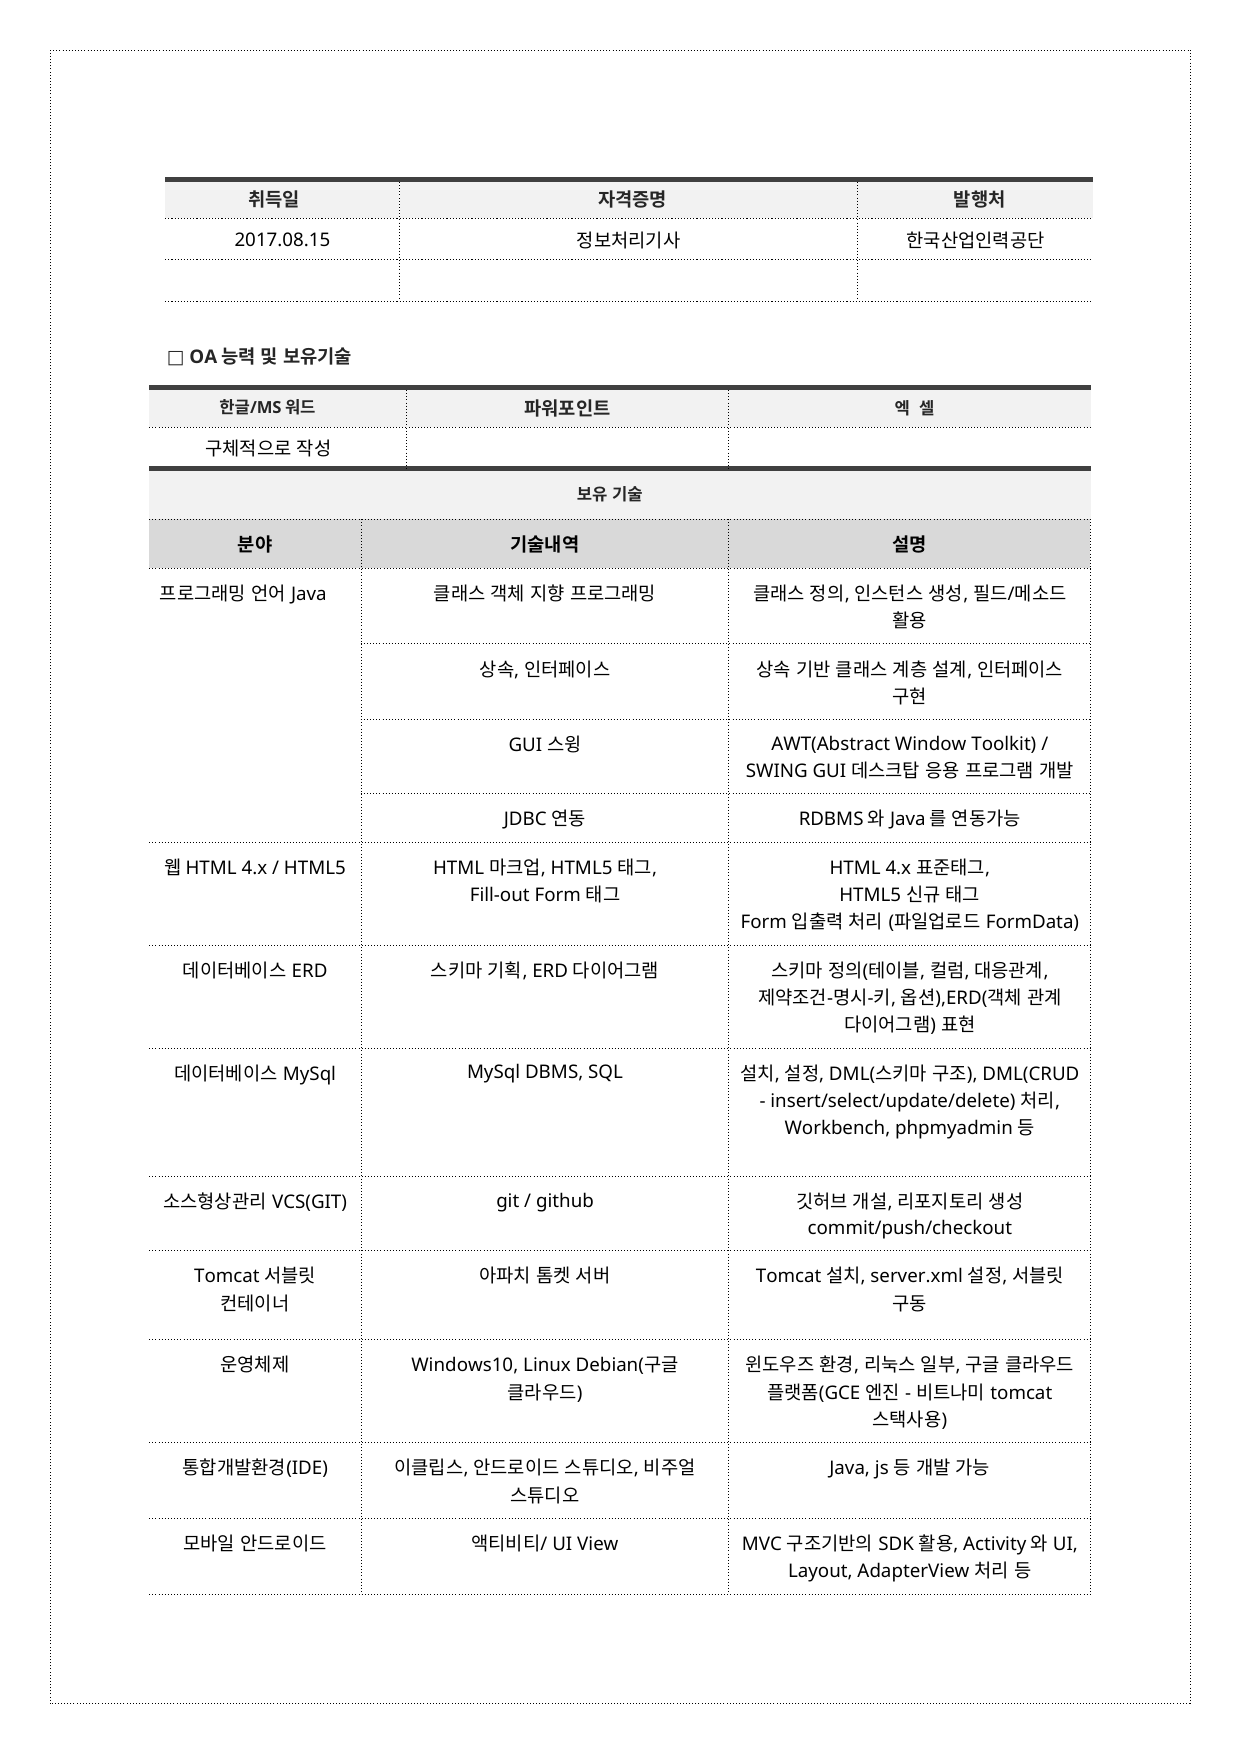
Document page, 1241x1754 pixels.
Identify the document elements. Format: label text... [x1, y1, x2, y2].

table_cell 스키마 정의(테이블, 컬럼, 대응관계, 제약조건-명시-키, 옵션),ERD(객체 관계 다이어그램) 표현 [729, 945, 1090, 1047]
table_cell 클래스 정의, 인스턴스 생성, 필드/메소드 활용 [729, 568, 1090, 643]
table_cell Java, js 등 개발 가능 [729, 1442, 1090, 1518]
table_cell MVC 구조기반의 SDK 활용, Activity와 UI, Layout, AdapterView 처리 등 [729, 1518, 1090, 1593]
table_cell 구체적으로 작성 [149, 427, 406, 466]
table_cell 보유 기술 [149, 471, 1091, 519]
table_header 한글/MS워드 [149, 390, 406, 427]
table_cell GUI 스윙 [361, 719, 729, 793]
table_cell Tomcat 서블릿 컨테이너 [149, 1250, 361, 1339]
table_header 엑 셀 [729, 390, 1091, 427]
table_cell 프로그래밍 언어 Java [149, 568, 361, 842]
table_cell [729, 427, 1091, 466]
table_cell 깃허브 개설, 리포지토리 생성 commit/push/checkout [729, 1176, 1090, 1250]
table_header 자격증명 [400, 182, 857, 218]
table_cell 윈도우즈 환경, 리눅스 일부, 구글 클라우드 플랫폼(GCE 엔진 - 비트나미 tomcat 스택사용) [729, 1339, 1090, 1442]
table_cell 한국산업인력공단 [857, 218, 1093, 259]
table_cell JDBC 연동 [361, 793, 729, 842]
table_cell MySql DBMS, SQL [361, 1048, 729, 1176]
table_cell 설치, 설정, DML(스키마 구조), DML(CRUD - insert/select/update/delete) 처리, Workbench, phpmyadmin 등 [729, 1048, 1090, 1176]
table_cell 상속, 인터페이스 [361, 643, 729, 719]
table_cell Tomcat 설치, server.xml 설정, 서블릿 구동 [729, 1250, 1090, 1339]
table_cell 웹HTML 4.x / HTML5 [149, 842, 361, 944]
table_cell 데이터베이스 MySql [149, 1048, 361, 1176]
table_cell 액티비티/ UI View [361, 1518, 729, 1593]
table_cell 클래스 객체 지향 프로그래밍 [361, 568, 729, 643]
table_header 취득일 [165, 182, 399, 218]
table_cell 설명 [729, 519, 1090, 568]
table_cell 정보처리기사 [400, 218, 857, 259]
table_cell 이클립스, 안드로이드 스튜디오, 비주얼 스튜디오 [361, 1442, 729, 1518]
table_cell [406, 427, 729, 466]
table_cell 통합개발환경(IDE) [149, 1442, 361, 1518]
table_cell [165, 259, 399, 301]
table_cell 2017.08.15 [165, 218, 399, 259]
table_cell Windows10, Linux Debian(구글 클라우드) [361, 1339, 729, 1442]
table_cell 데이터베이스 ERD [149, 945, 361, 1047]
table_cell HTML 마크업, HTML5 태그, Fill-out Form 태그 [361, 842, 729, 944]
table_cell [857, 259, 1093, 301]
table_cell RDBMS와 Java를 연동가능 [729, 793, 1090, 842]
table_cell 소스형상관리 VCS(GIT) [149, 1176, 361, 1250]
table_header 발행처 [857, 182, 1093, 218]
table_cell [400, 259, 857, 301]
table_cell 운영체제 [149, 1339, 361, 1442]
table_cell 기술내역 [361, 519, 729, 568]
table_cell 상속 기반 클래스 계층 설계, 인터페이스 구현 [729, 643, 1090, 719]
table_cell AWT(Abstract Window Toolkit) / SWING GUI 데스크탑 응용 프로그램 개발 [729, 719, 1090, 793]
table_header 파워포인트 [406, 390, 729, 427]
table_cell 아파치 톰켓 서버 [361, 1250, 729, 1339]
table_cell 분야 [149, 519, 361, 568]
table_cell git / github [361, 1176, 729, 1250]
text □ OA능력 및 보유기술 [167, 342, 1090, 369]
table_cell 모바일 안드로이드 [149, 1518, 361, 1593]
table_cell HTML 4.x 표준태그, HTML5 신규 태그 Form 입출력 처리 (파일업로드 FormData) [729, 842, 1090, 944]
table_cell 스키마 기획, ERD 다이어그램 [361, 945, 729, 1047]
